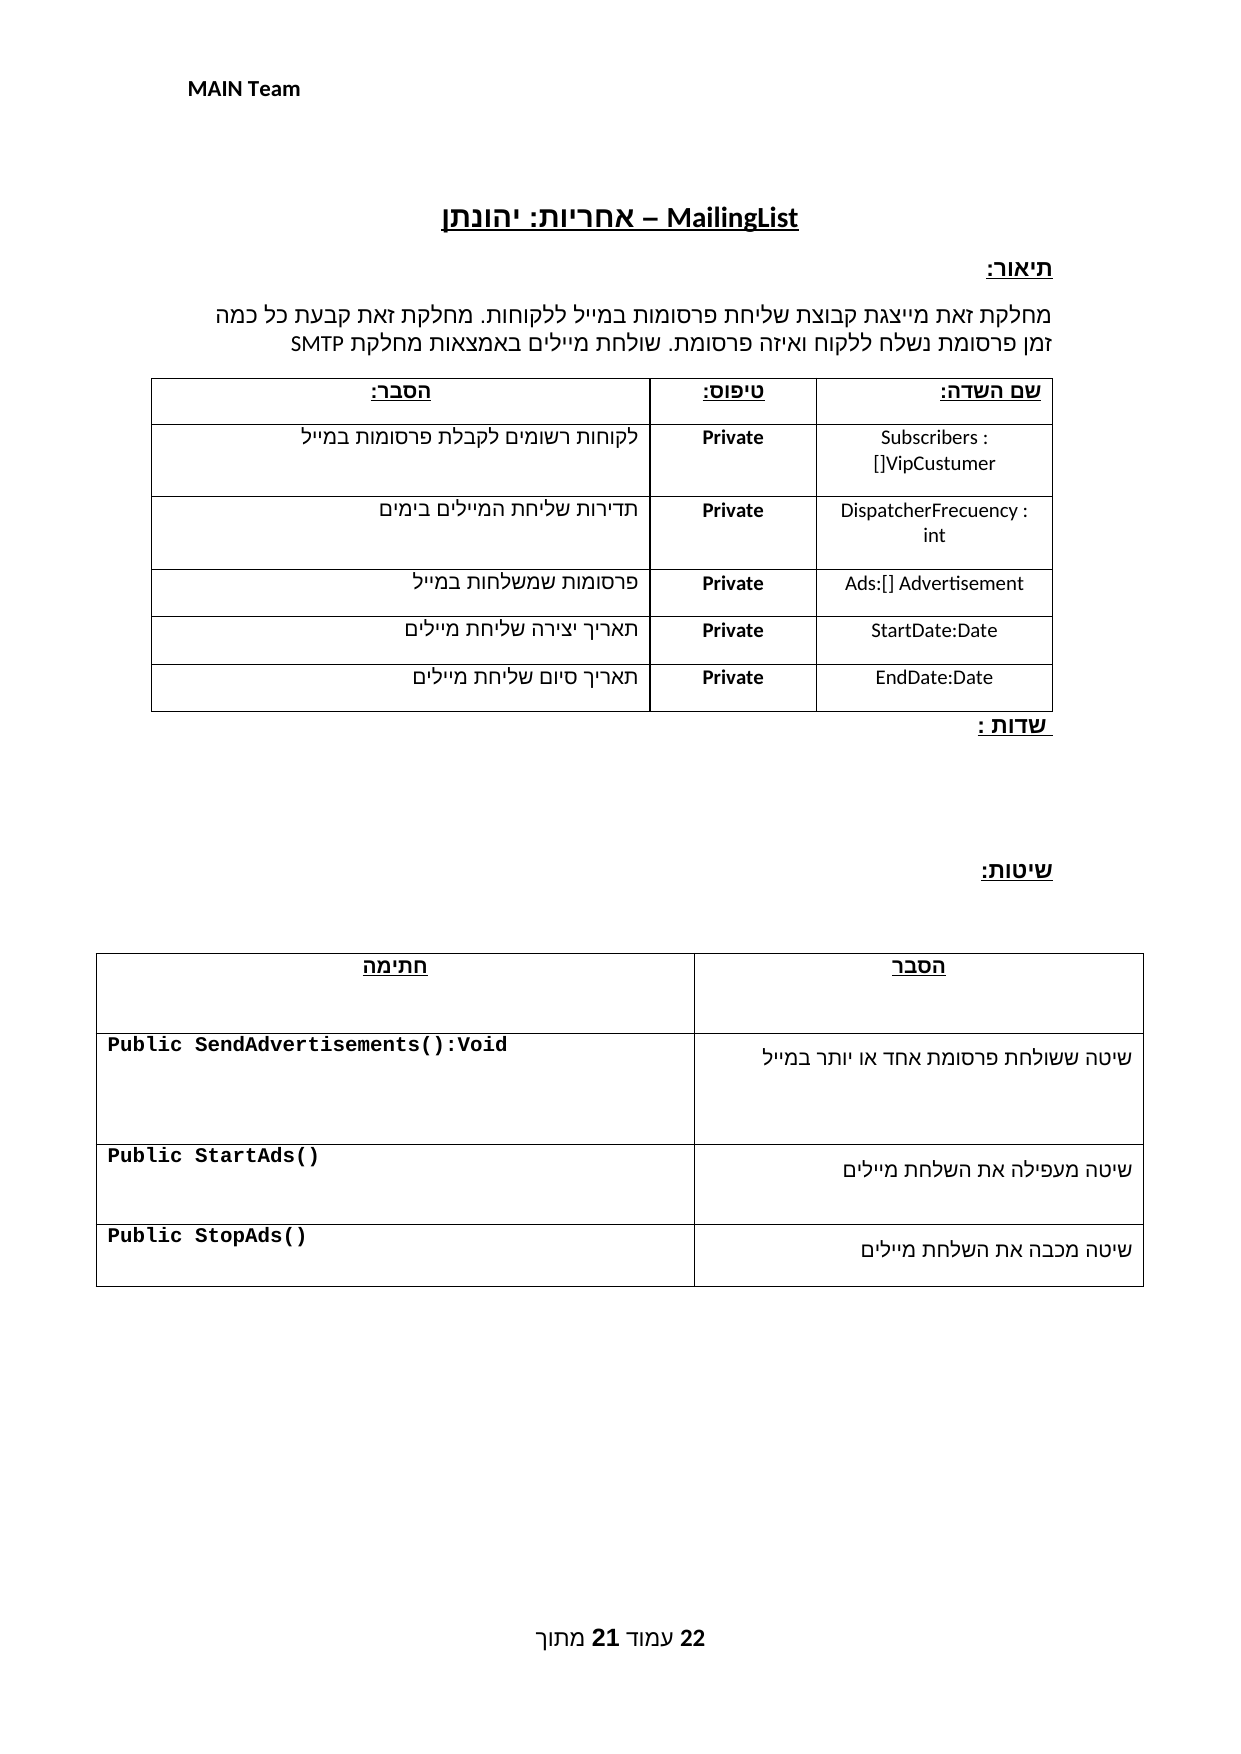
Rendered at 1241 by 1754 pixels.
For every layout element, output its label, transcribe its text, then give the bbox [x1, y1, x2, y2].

table_cell StartDate:Date [817, 617, 1052, 663]
table_cell DispatcherFrecuency : int [817, 497, 1052, 569]
table_cell Private [651, 665, 816, 711]
table_header חתימה [97, 954, 694, 1032]
text MailingList – אחריות: יהונתן [187, 199, 1053, 234]
table_cell Private [651, 425, 816, 496]
table_cell תדירות שליחת המיילים בימים [152, 497, 649, 569]
table_cell Private [651, 617, 816, 663]
table_header הסבר: [152, 379, 649, 423]
table_header טיפוס: [651, 379, 816, 423]
table_header שם השדה: [817, 379, 1052, 423]
text שיטות: [187, 857, 1053, 883]
text מחלקת זאת מייצגת קבוצת שליחת פרסומות במייל ללקוחות. מחלקת זאת קבעת כל כמה זמן פרסומת נשלח ללקוח ואיזה פרסומת. שולחת מיילים באמצאות מחלקת SMTP [187, 302, 1053, 357]
table_cell Ads:[] Advertisement [817, 570, 1052, 616]
table_cell שיטה ששולחת פרסומת אחד או יותר במייל [695, 1034, 1143, 1144]
text שדות : [187, 712, 1053, 738]
table_cell Public StopAds() [97, 1225, 694, 1286]
table_cell שיטה מעפילה את השלחת מיילים [695, 1145, 1143, 1224]
table_cell Subscribers : []VipCustumer [817, 425, 1052, 496]
table_header הסבר [695, 954, 1143, 1032]
table_cell שיטה מכבה את השלחת מיילים [695, 1225, 1143, 1286]
table_cell Private [651, 497, 816, 569]
table_cell EndDate:Date [817, 665, 1052, 711]
table_cell Public StartAds() [97, 1145, 694, 1224]
table_cell פרסומות שמשלחות במייל [152, 570, 649, 616]
table_cell לקוחות רשומים לקבלת פרסומות במייל [152, 425, 649, 496]
table_cell Private [651, 570, 816, 616]
table_cell תאריך יצירה שליחת מיילים [152, 617, 649, 663]
table_cell תאריך סיום שליחת מיילים [152, 665, 649, 711]
table_cell Public SendAdvertisements():Void [97, 1034, 694, 1144]
text תיאור: [187, 255, 1053, 282]
